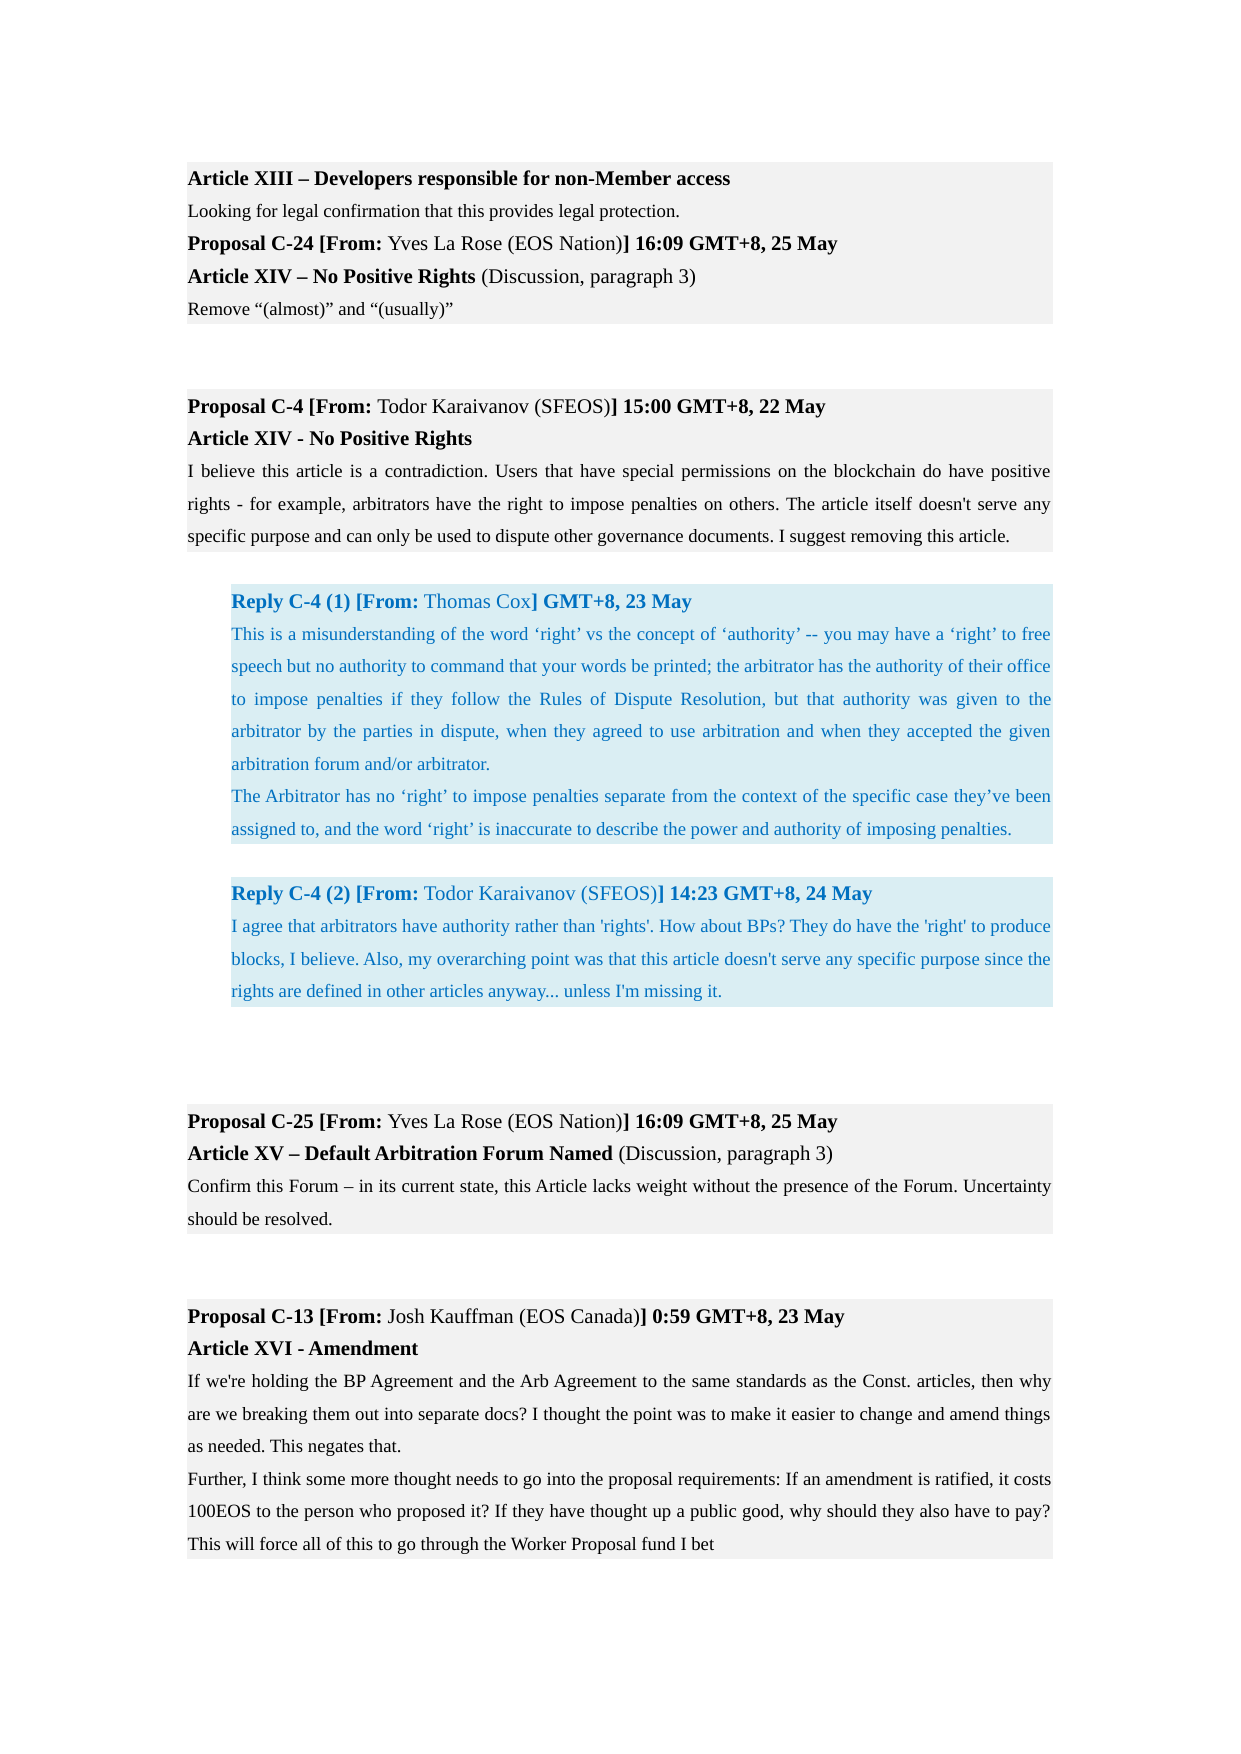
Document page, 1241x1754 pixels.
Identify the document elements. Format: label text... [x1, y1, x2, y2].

text If we're holding the BP Agreement and the Arb Agreement to the same standards as the Const. articles, then why are we breaking them out into separate docs? I thought the point was to make it easier to change and amend things as needed. This negates that. [187, 1364, 1053, 1462]
text This is a misunderstanding of the word ‘right’ vs the concept of ‘authority’ -- you may have a ‘right’ to free speech but no authority to command that your words be printed; the arbitrator has the authority of their office to impose penalties if they follow the Rules of Dispute Resolution, but that authority was given to the arbitrator by the parties in dispute, when they agreed to use arbitration and when they accepted the given arbitration forum and/or arbitrator. [231, 617, 1053, 779]
text Article XV – Default Arbitration Forum Named (Discussion, paragraph 3) [187, 1137, 1053, 1169]
text Reply C-4 (1) [From: Thomas Cox] GMT+8, 23 May [231, 584, 1053, 617]
text Article XIII – Developers responsible for non-Member access [187, 162, 1053, 194]
text Further, I think some more thought needs to go into the proposal requirements: If an amendment is ratified, it costs 100EOS to the person who proposed it? If they have thought up a public good, why should they also have to pay? This will force all of this to go through the Worker Proposal fund I bet [187, 1462, 1053, 1559]
text Proposal C-25 [From: Yves La Rose (EOS Nation)] 16:09 GMT+8, 25 May [187, 1104, 1053, 1137]
text Remove “(almost)” and “(usually)” [187, 292, 1053, 324]
text Proposal C-4 [From: Todor Karaivanov (SFEOS)] 15:00 GMT+8, 22 May [187, 389, 1053, 422]
text Article XVI - Amendment [187, 1332, 1053, 1364]
text Proposal C-24 [From: Yves La Rose (EOS Nation)] 16:09 GMT+8, 25 May [187, 227, 1053, 259]
text The Arbitrator has no ‘right’ to impose penalties separate from the context of the specific case they’ve been assigned to, and the word ‘right’ is inaccurate to describe the power and authority of imposing penalties. [231, 779, 1053, 844]
text Article XIV – No Positive Rights (Discussion, paragraph 3) [187, 259, 1053, 292]
text Reply C-4 (2) [From: Todor Karaivanov (SFEOS)] 14:23 GMT+8, 24 May [231, 877, 1053, 909]
text Proposal C-13 [From: Josh Kauffman (EOS Canada)] 0:59 GMT+8, 23 May [187, 1299, 1053, 1332]
text Looking for legal confirmation that this provides legal protection. [187, 194, 1053, 227]
text Confirm this Forum – in its current state, this Article lacks weight without the presence of the Forum. Uncertainty should be resolved. [187, 1169, 1053, 1234]
text I agree that arbitrators have authority rather than 'rights'. How about BPs? They do have the 'right' to produce blocks, I believe. Also, my overarching point was that this article doesn't serve any specific purpose since the rights are defined in other articles anyway... unless I'm missing it. [231, 909, 1053, 1007]
text I believe this article is a contradiction. Users that have special permissions on the blockchain do have positive rights - for example, arbitrators have the right to impose penalties on others. The article itself doesn't serve any specific purpose and can only be used to dispute other governance documents. I suggest removing this article. [187, 454, 1053, 552]
text Article XIV - No Positive Rights [187, 422, 1053, 454]
